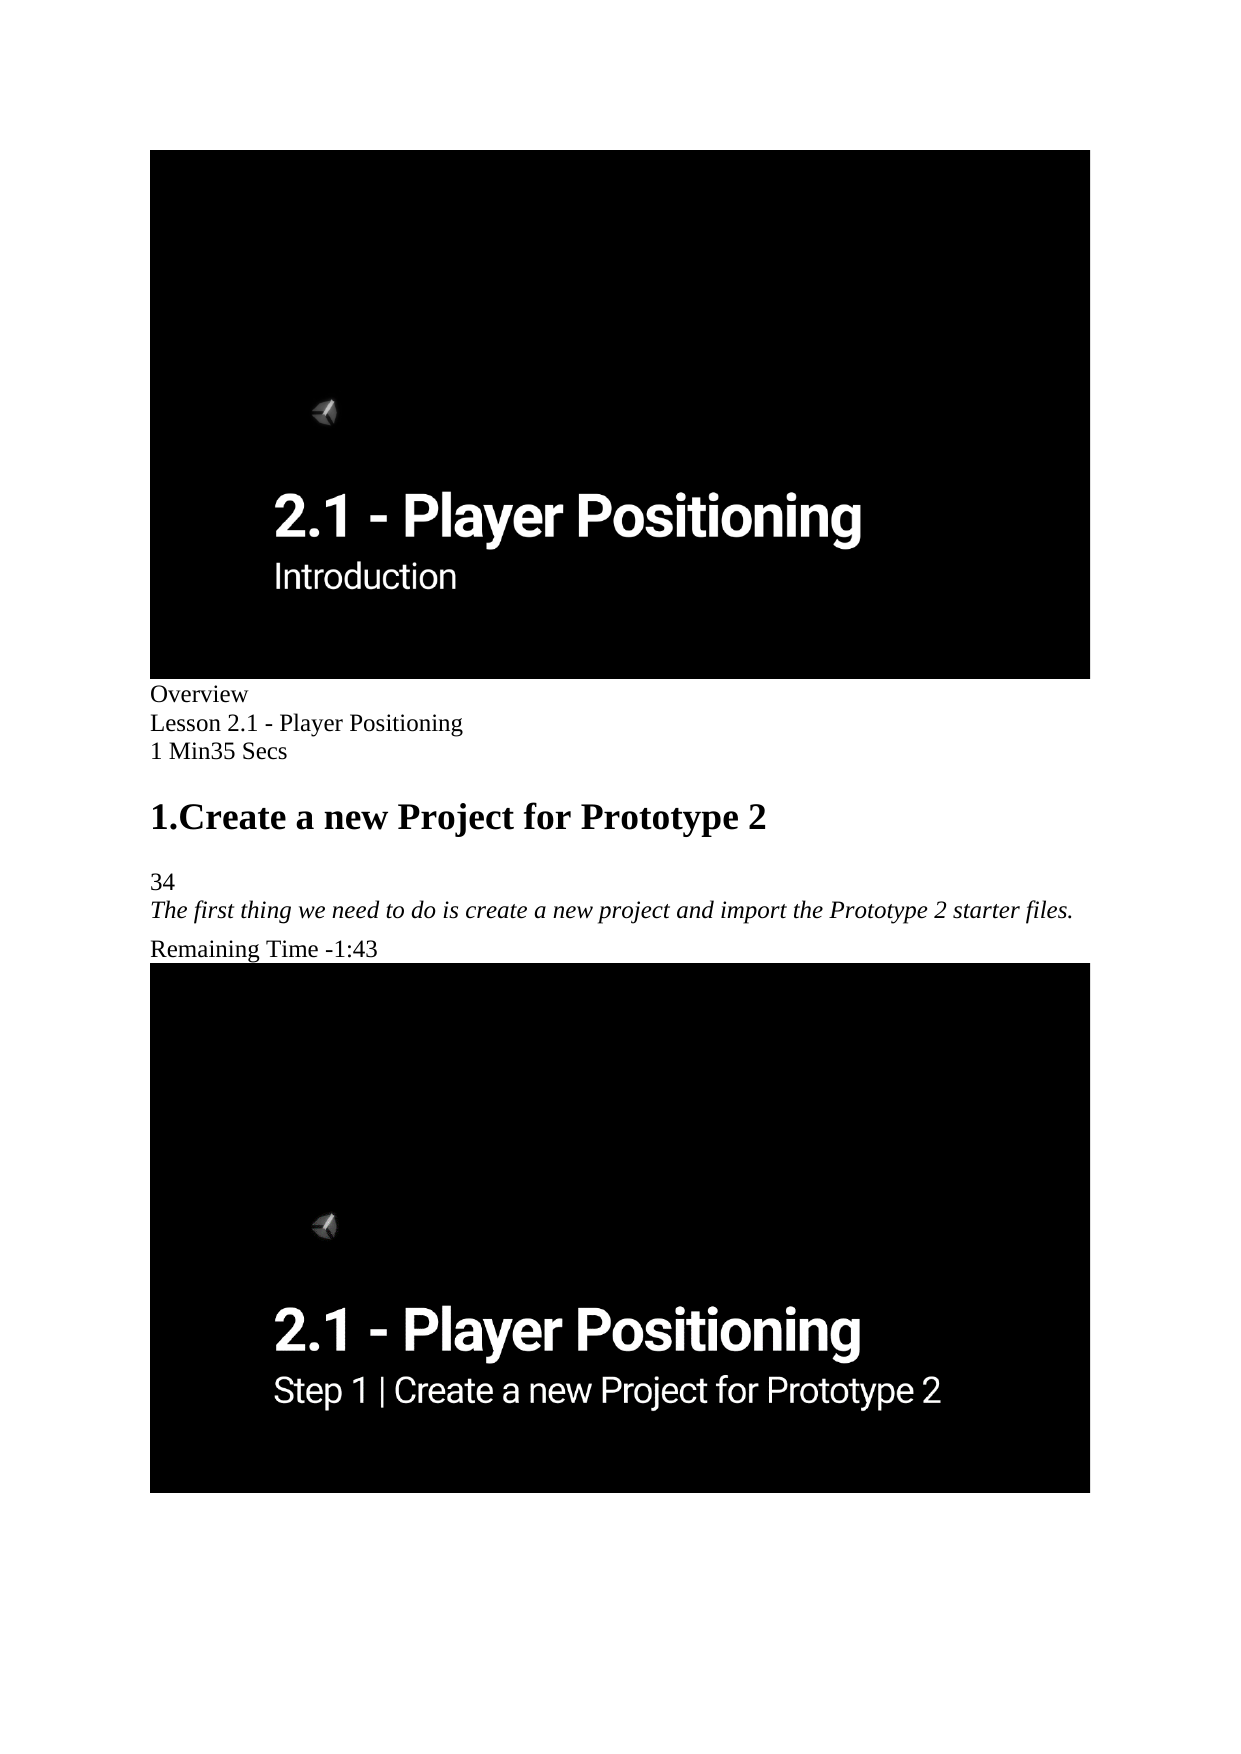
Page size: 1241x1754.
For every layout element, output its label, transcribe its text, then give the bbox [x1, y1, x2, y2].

text 1 Min35 Secs [150, 736, 1090, 765]
text Remaining Time -1:43 [150, 934, 1090, 963]
text The first thing we need to do is create a new project and import the Prototype 2 starter files. [150, 895, 1090, 924]
picture [150, 150, 1091, 679]
text Overview [150, 679, 1090, 708]
text 1.Create a new Project for Prototype 2 [150, 794, 1090, 837]
text Lesson 2.1 - Player Positioning [150, 708, 1090, 736]
text 34 [150, 867, 1090, 895]
picture [150, 963, 1091, 1493]
